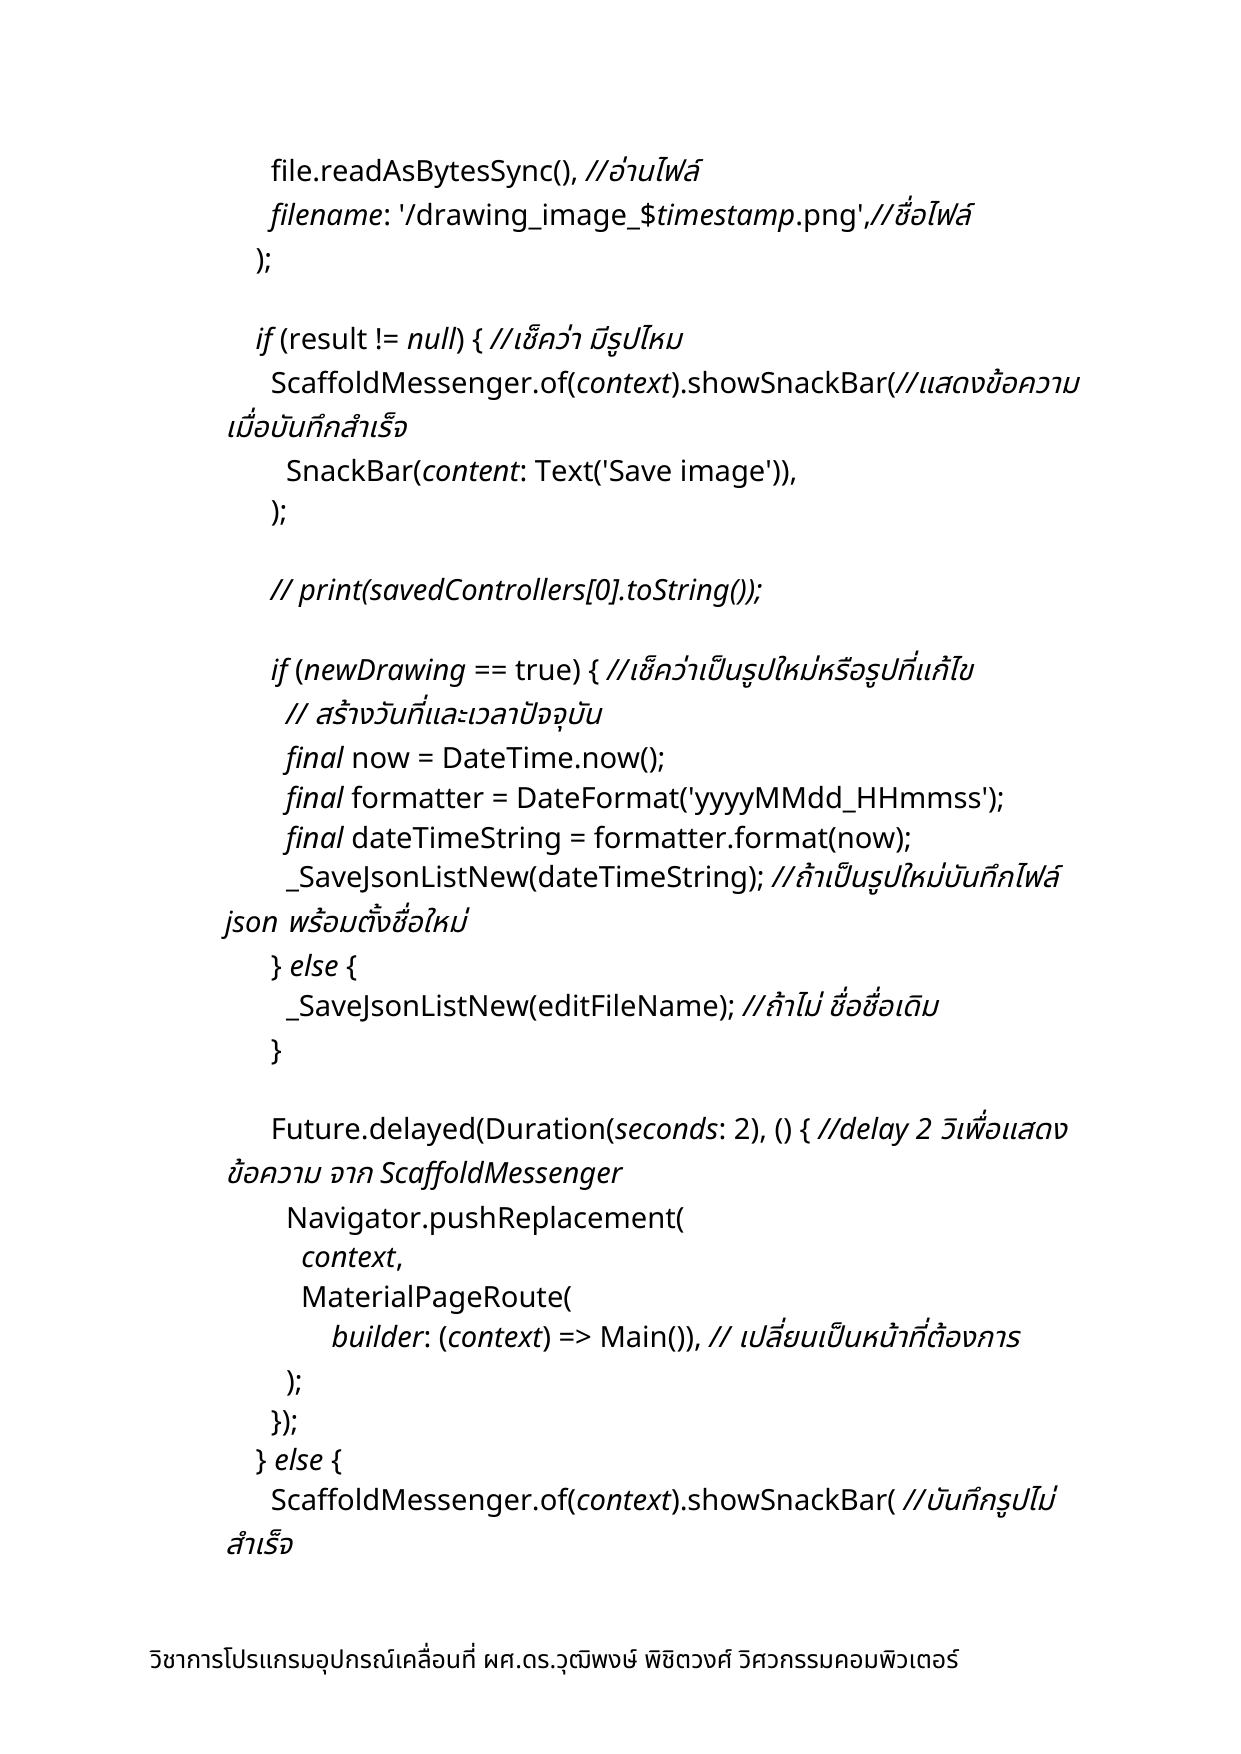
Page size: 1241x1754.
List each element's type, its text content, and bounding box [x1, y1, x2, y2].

list _SaveJsonListNew(editFileName); //ถ้าไม่ ชื่อชื่อเดิม [225, 985, 1090, 1029]
list } else { [225, 945, 1090, 985]
list ScaffoldMessenger.of(context).showSnackBar(//แสดงข้อความเมื่อบันทึกสำเร็จ [225, 362, 1090, 451]
list }); [225, 1400, 1090, 1440]
list if (result != null) { //เช็คว่า มีรูปไหม [225, 318, 1090, 362]
list } else { [225, 1440, 1090, 1479]
list final dateTimeString = formatter.format(now); [225, 817, 1090, 857]
list file.readAsBytesSync(), //อ่านไฟล์ [225, 150, 1090, 194]
list MaterialPageRoute( [225, 1276, 1090, 1316]
list _SaveJsonListNew(dateTimeString); //ถ้าเป็นรูปใหม่บันทึกไฟล์ json พร้อมตั้งชื่อใหม่ [225, 857, 1090, 945]
list final now = DateTime.now(); [225, 737, 1090, 777]
list ScaffoldMessenger.of(context).showSnackBar( //บันทึกรูปไม่สำเร็จ [225, 1479, 1090, 1568]
list if (newDrawing == true) { //เช็คว่าเป็นรูปใหม่หรือรูปที่แก้ไข [225, 649, 1090, 693]
list // print(savedControllers[0].toString()); [225, 569, 1090, 609]
list Future.delayed(Duration(seconds: 2), () { //delay 2 วิเพื่อแสดงข้อความ จาก ScaffoldMessenger [225, 1108, 1090, 1197]
list builder: (context) => Main()), // เปลี่ยนเป็นหน้าที่ต้องการ [225, 1316, 1090, 1360]
list Navigator.pushReplacement( [225, 1197, 1090, 1237]
list SnackBar(content: Text('Save image')), [225, 451, 1090, 490]
list ); [225, 238, 1090, 278]
list context, [225, 1237, 1090, 1276]
list final formatter = DateFormat('yyyyMMdd_HHmmss'); [225, 777, 1090, 817]
list filename: '/drawing_image_$timestamp.png',//ชื่อไฟล์ [225, 194, 1090, 238]
list ); [225, 1360, 1090, 1400]
list // สร้างวันที่และเวลาปัจจุบัน [225, 693, 1090, 737]
list ); [225, 490, 1090, 530]
list } [225, 1029, 1090, 1069]
